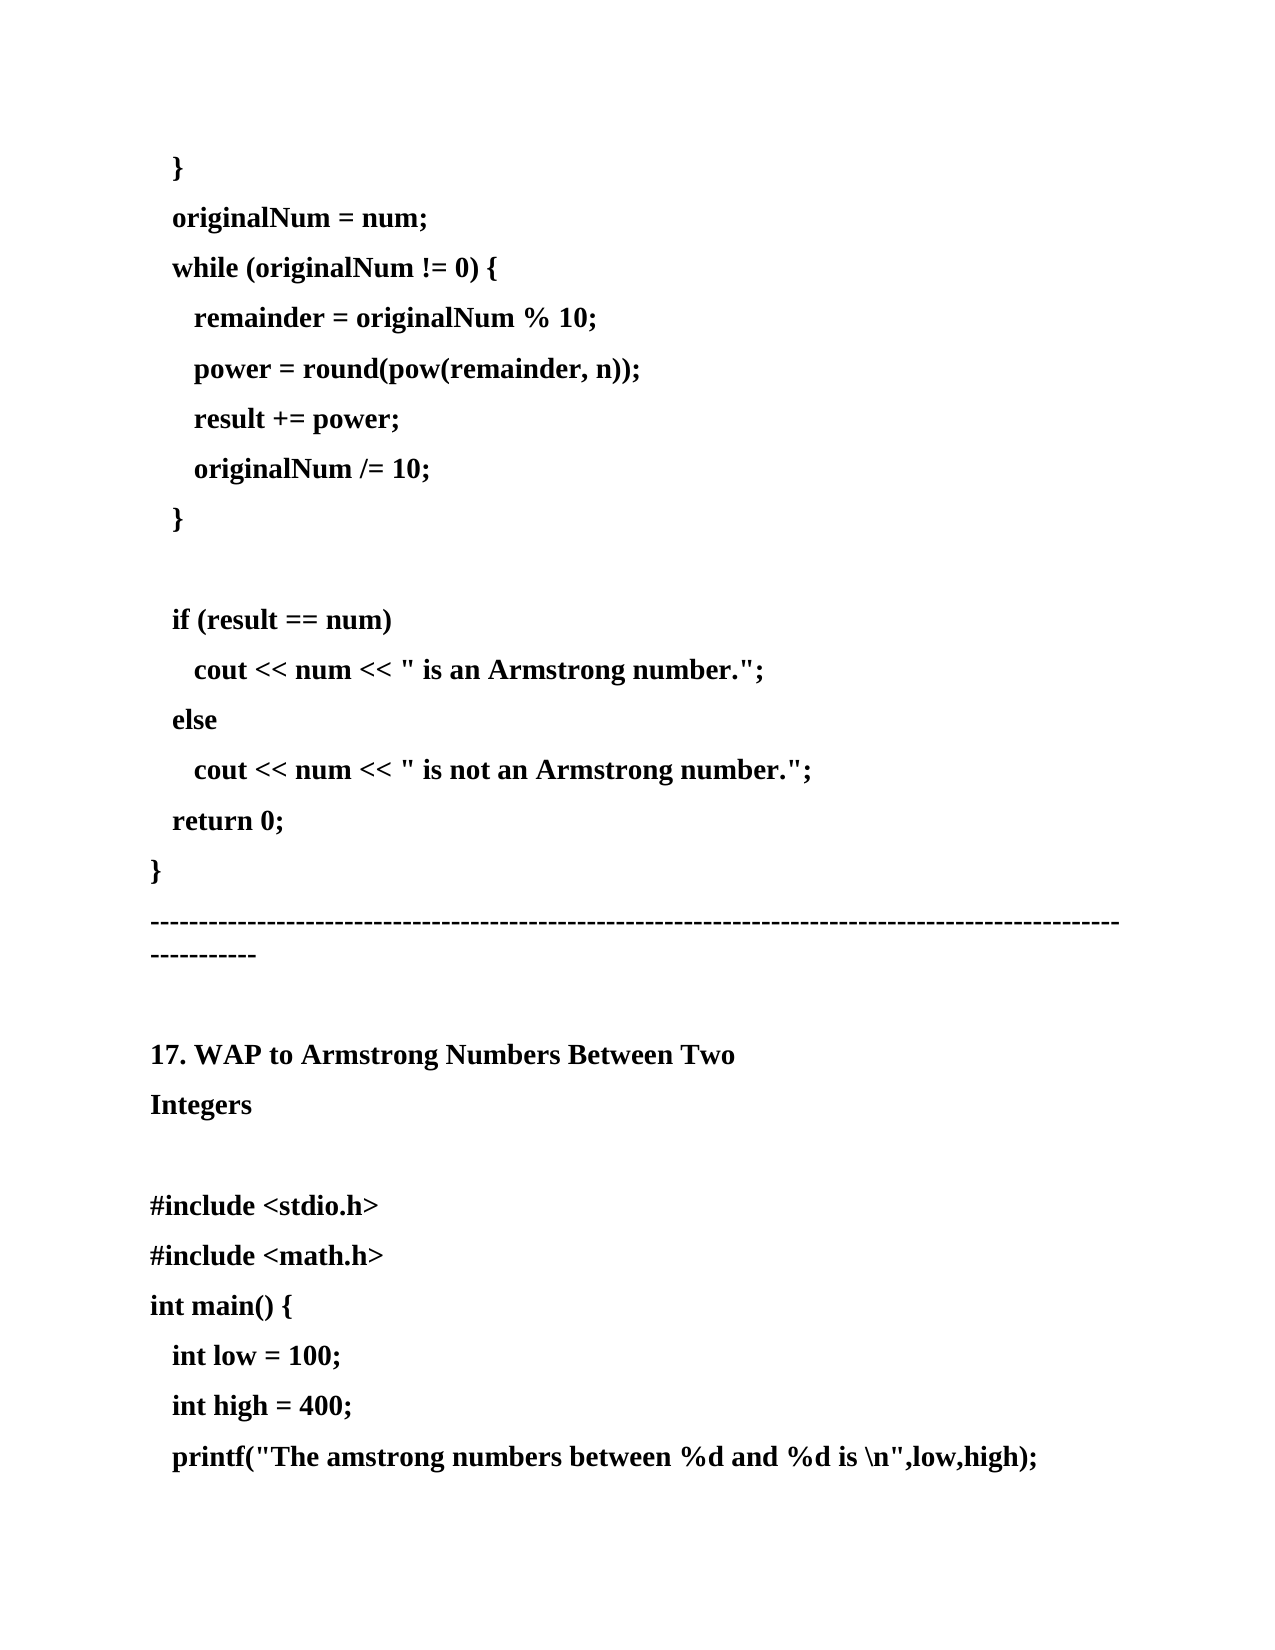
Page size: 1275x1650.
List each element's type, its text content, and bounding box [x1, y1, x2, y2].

text while (originalNum != 0) { [150, 250, 1125, 284]
text originalNum /= 10; [150, 451, 1125, 485]
text #include <stdio.h> [150, 1188, 1125, 1221]
text printf("The amstrong numbers between %d and %d is \n",low,high); [150, 1439, 1125, 1472]
text } [150, 501, 1125, 535]
text int high = 400; [150, 1388, 1125, 1422]
text cout << num << " is an Armstrong number."; [150, 652, 1125, 686]
text int main() { [150, 1288, 1125, 1322]
text power = round(pow(remainder, n)); [150, 351, 1125, 384]
text return 0; [150, 803, 1125, 836]
text int low = 100; [150, 1338, 1125, 1372]
text } [150, 853, 1125, 886]
text } [150, 150, 1125, 183]
text #include <math.h> [150, 1238, 1125, 1271]
text originalNum = num; [150, 200, 1125, 234]
text Integers [150, 1087, 1125, 1121]
text if (result == num) [150, 602, 1125, 635]
text else [150, 702, 1125, 736]
text --------------------------------------------------------------------------------------------------------------- [150, 903, 1125, 970]
text result += power; [150, 401, 1125, 434]
text cout << num << " is not an Armstrong number."; [150, 752, 1125, 786]
text 17. WAP to Armstrong Numbers Between Two [150, 1037, 1125, 1071]
text remainder = originalNum % 10; [150, 301, 1125, 334]
